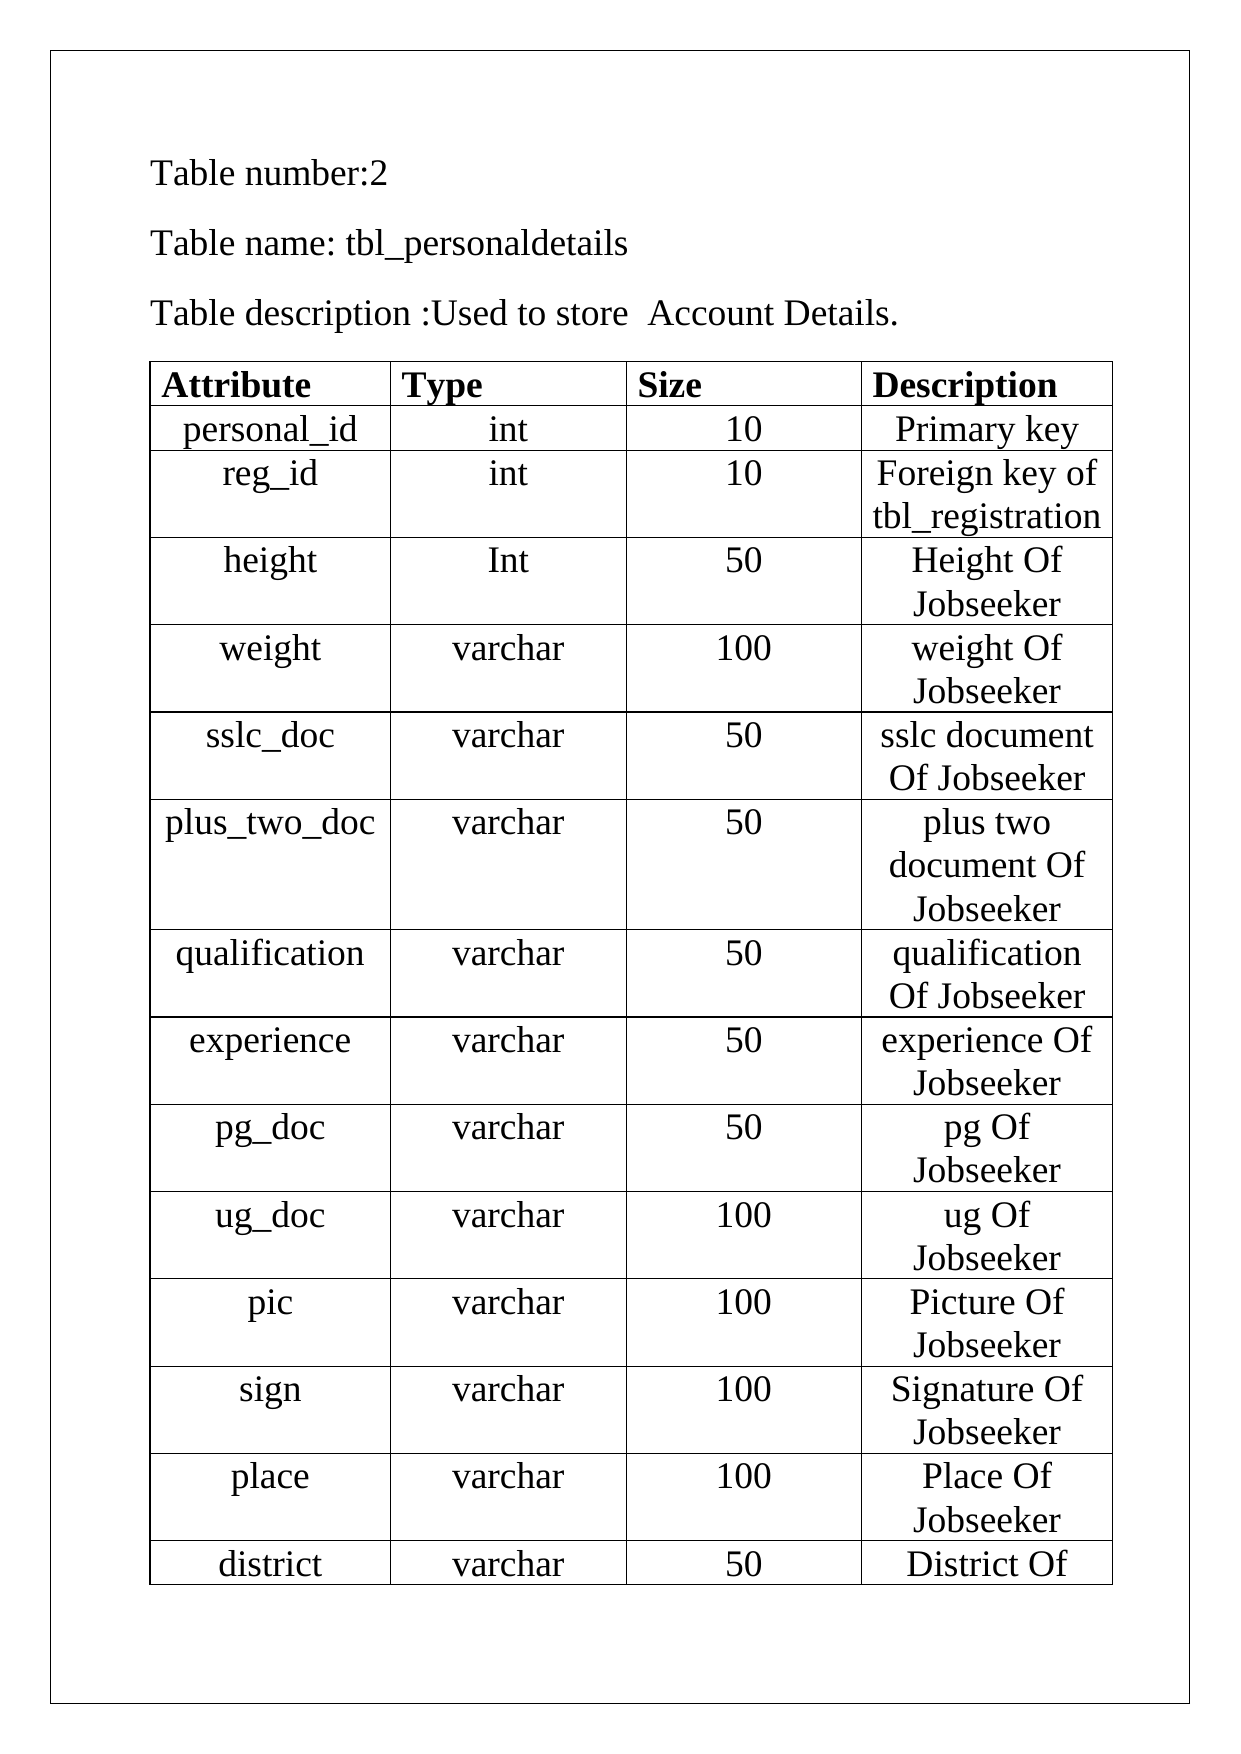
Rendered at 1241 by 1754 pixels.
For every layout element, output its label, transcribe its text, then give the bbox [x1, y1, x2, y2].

table_header Description [862, 362, 1112, 405]
table_cell ug_doc [151, 1192, 390, 1278]
table_cell weight [151, 625, 390, 711]
table_cell Signature Of Jobseeker [862, 1367, 1112, 1453]
table_cell 50 [627, 930, 861, 1016]
table_cell Foreign key of tbl_registration [862, 451, 1112, 537]
text Table number:2 [150, 150, 1090, 193]
table_cell Primary key [862, 406, 1112, 449]
table_cell weight Of Jobseeker [862, 625, 1112, 711]
table_cell varchar [391, 1454, 626, 1540]
table_cell qualification Of Jobseeker [862, 930, 1112, 1016]
table_header Type [391, 362, 626, 405]
table_cell pg_doc [151, 1105, 390, 1191]
table_cell varchar [391, 1018, 626, 1104]
table_cell varchar [391, 800, 626, 929]
table_cell 100 [627, 1454, 861, 1540]
table_cell Int [391, 538, 626, 624]
table_cell Height Of Jobseeker [862, 538, 1112, 624]
table_cell Picture Of Jobseeker [862, 1279, 1112, 1366]
table_cell 50 [627, 1541, 861, 1584]
table_cell varchar [391, 1279, 626, 1366]
table_cell pic [151, 1279, 390, 1366]
table_cell 10 [627, 406, 861, 449]
table_cell varchar [391, 625, 626, 711]
table_cell sslc document Of Jobseeker [862, 713, 1112, 799]
table_cell Place Of Jobseeker [862, 1454, 1112, 1540]
table_header Attribute [151, 362, 390, 405]
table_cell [862, 1541, 1112, 1584]
table_cell varchar [391, 1105, 626, 1191]
table_cell 100 [627, 1367, 861, 1453]
table_cell qualification [151, 930, 390, 1016]
table_cell experience [151, 1018, 390, 1104]
table_cell district [151, 1541, 390, 1584]
table_cell experience Of Jobseeker [862, 1018, 1112, 1104]
table_cell 100 [627, 1279, 861, 1366]
table_cell ug Of Jobseeker [862, 1192, 1112, 1278]
table_cell plus two document Of Jobseeker [862, 800, 1112, 929]
table_cell 50 [627, 538, 861, 624]
table_cell varchar [391, 1541, 626, 1584]
table_cell 100 [627, 625, 861, 711]
table_cell int [391, 406, 626, 449]
table_cell varchar [391, 1367, 626, 1453]
table_cell 50 [627, 1105, 861, 1191]
table_cell sslc_doc [151, 713, 390, 799]
table_cell reg_id [151, 451, 390, 537]
table_cell int [391, 451, 626, 537]
table_header Size [627, 362, 861, 405]
text Table description :Used to store Account Details. [150, 291, 1090, 334]
text Table name: tbl_personaldetails [150, 220, 1090, 263]
table_cell sign [151, 1367, 390, 1453]
table_cell 50 [627, 1018, 861, 1104]
table_cell height [151, 538, 390, 624]
table_cell varchar [391, 1192, 626, 1278]
table_cell 10 [627, 451, 861, 537]
table_cell pg Of Jobseeker [862, 1105, 1112, 1191]
table_cell 50 [627, 713, 861, 799]
table_cell varchar [391, 930, 626, 1016]
table_cell varchar [391, 713, 626, 799]
table_cell personal_id [151, 406, 390, 449]
table_cell plus_two_doc [151, 800, 390, 929]
table_cell 100 [627, 1192, 861, 1278]
table_cell place [151, 1454, 390, 1540]
table_cell 50 [627, 800, 861, 929]
